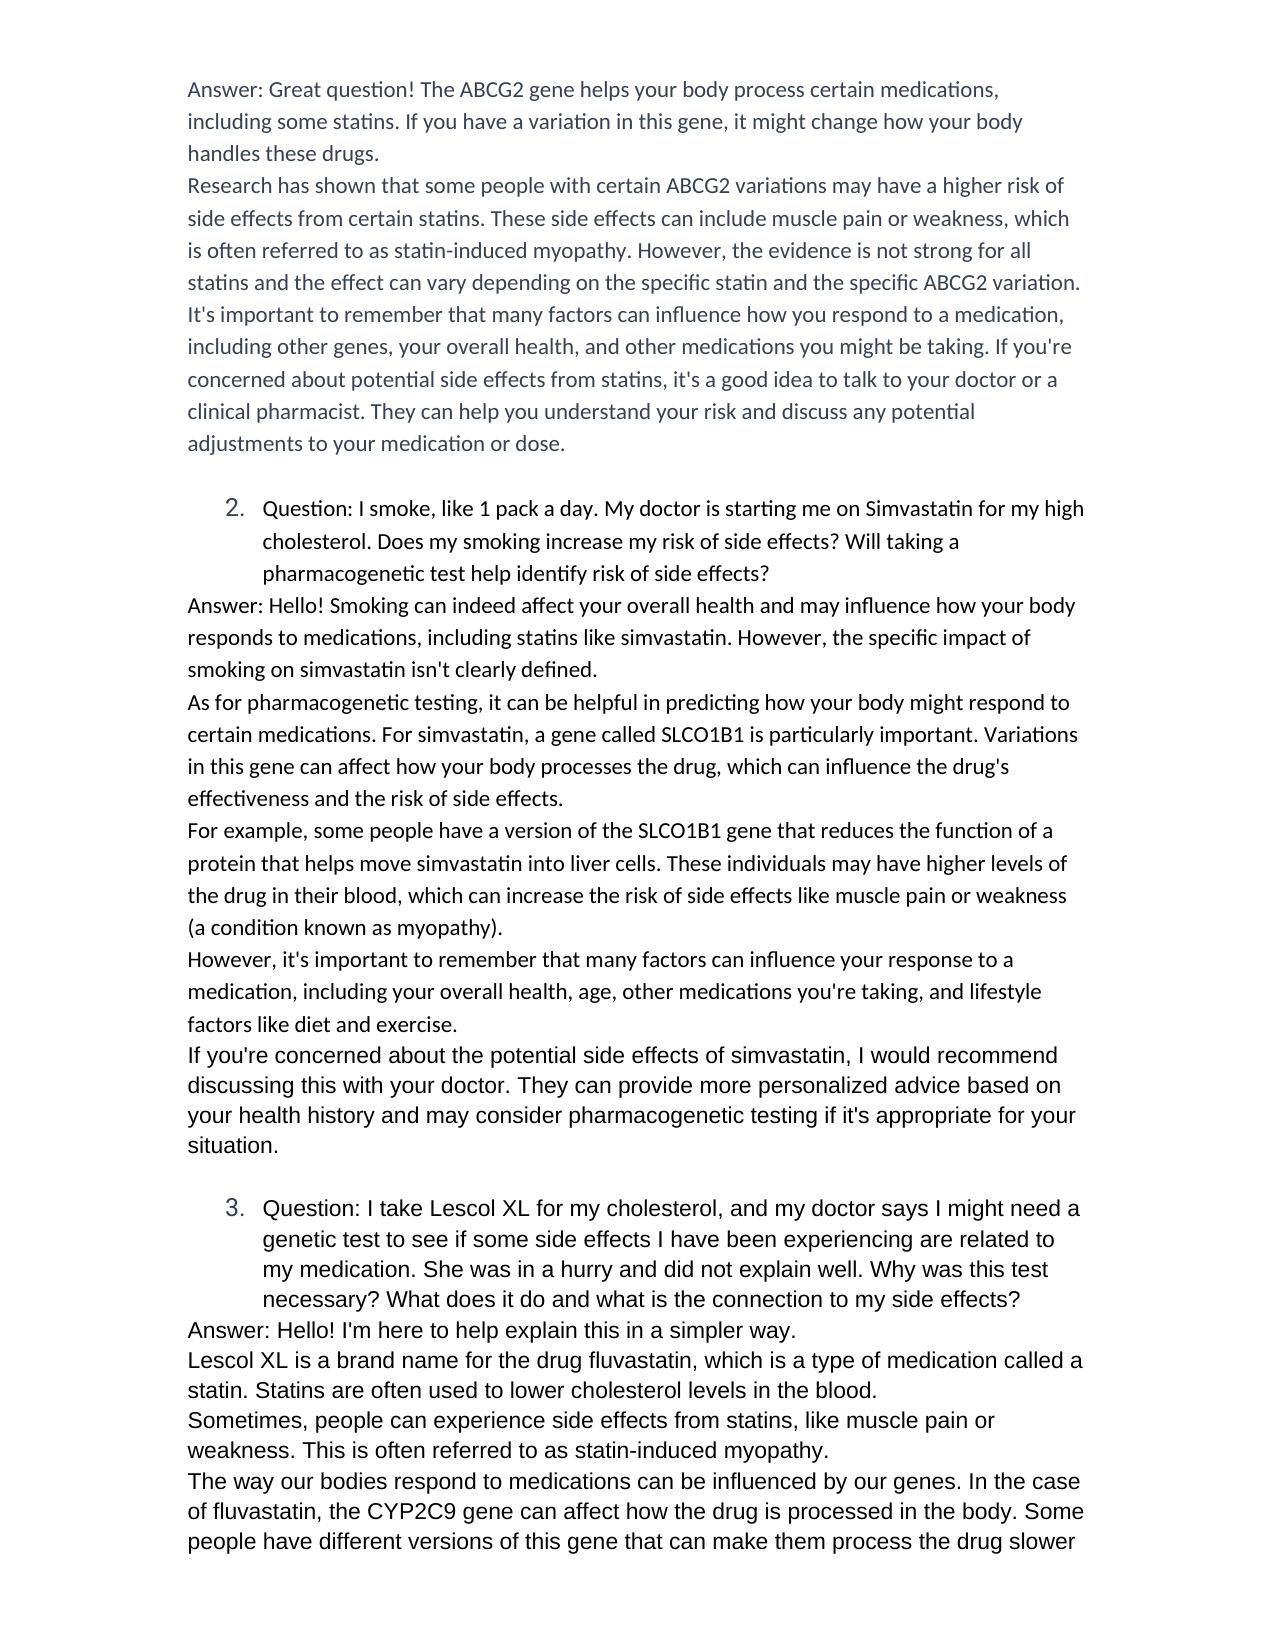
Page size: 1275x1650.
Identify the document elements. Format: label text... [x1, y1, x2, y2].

text As for pharmacogenetic testing, it can be helpful in predicting how your body might respond to certain medications. For simvastatin, a gene called SLCO1B1 is particularly important. Variations in this gene can affect how your body processes the drug, which can influence the drug's effectiveness and the risk of side effects. [187, 688, 1087, 812]
text Answer: Great question! The ABCG2 gene helps your body process certain medications, including some statins. If you have a variation in this gene, it might change how your body handles these drugs. [187, 75, 1087, 167]
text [187, 1468, 1087, 1554]
text Answer: Hello! I'm here to help explain this in a simpler way. [187, 1317, 1087, 1343]
text Answer: Hello! Smoking can indeed affect your overall health and may influence how your body responds to medications, including statins like simvastatin. However, the specific impact of smoking on simvastatin isn't clearly defined. [187, 591, 1087, 684]
list Question: I take Lescol XL for my cholesterol, and my doctor says I might need a genetic test to see if some side effects I have been experiencing are related to my medication. She was in a hurry and did not explain well. Why was this test necessary? What does it do and what is the connection to my side effects? [225, 1193, 1087, 1313]
text Lescol XL is a brand name for the drug fluvastatin, which is a type of medication called a statin. Statins are often used to lower cholesterol levels in the blood. [187, 1347, 1087, 1403]
text If you're concerned about the potential side effects of simvastatin, I would recommend discussing this with your doctor. They can provide more personalized advice based on your health history and may consider pharmacogenetic testing if it's appropriate for your situation. [187, 1042, 1087, 1159]
list Question: I smoke, like 1 pack a day. My doctor is starting me on Simvastatin for my high cholesterol. Does my smoking increase my risk of side effects? Will taking a pharmacogenetic test help identify risk of side effects? [225, 493, 1087, 587]
text It's important to remember that many factors can influence how you respond to a medication, including other genes, your overall health, and other medications you might be taking. If you're concerned about potential side effects from statins, it's a good idea to talk to your doctor or a clinical pharmacist. They can help you understand your risk and discuss any potential adjustments to your medication or dose. [187, 300, 1087, 457]
text Sometimes, people can experience side effects from statins, like muscle pain or weakness. This is often referred to as statin-induced myopathy. [187, 1407, 1087, 1464]
text However, it's important to remember that many factors can influence your response to a medication, including your overall health, age, other medications you're taking, and lifestyle factors like diet and exercise. [187, 945, 1087, 1038]
text For example, some people have a version of the SLCO1B1 gene that reduces the function of a protein that helps move simvastatin into liver cells. These individuals may have higher levels of the drug in their blood, which can increase the risk of side effects like muscle pain or weakness (a condition known as myopathy). [187, 817, 1087, 941]
text Research has shown that some people with certain ABCG2 variations may have a higher risk of side effects from certain statins. These side effects can include muscle pain or weakness, which is often referred to as statin-induced myopathy. However, the evidence is not strong for all statins and the effect can vary depending on the specific statin and the specific ABCG2 variation. [187, 172, 1087, 296]
